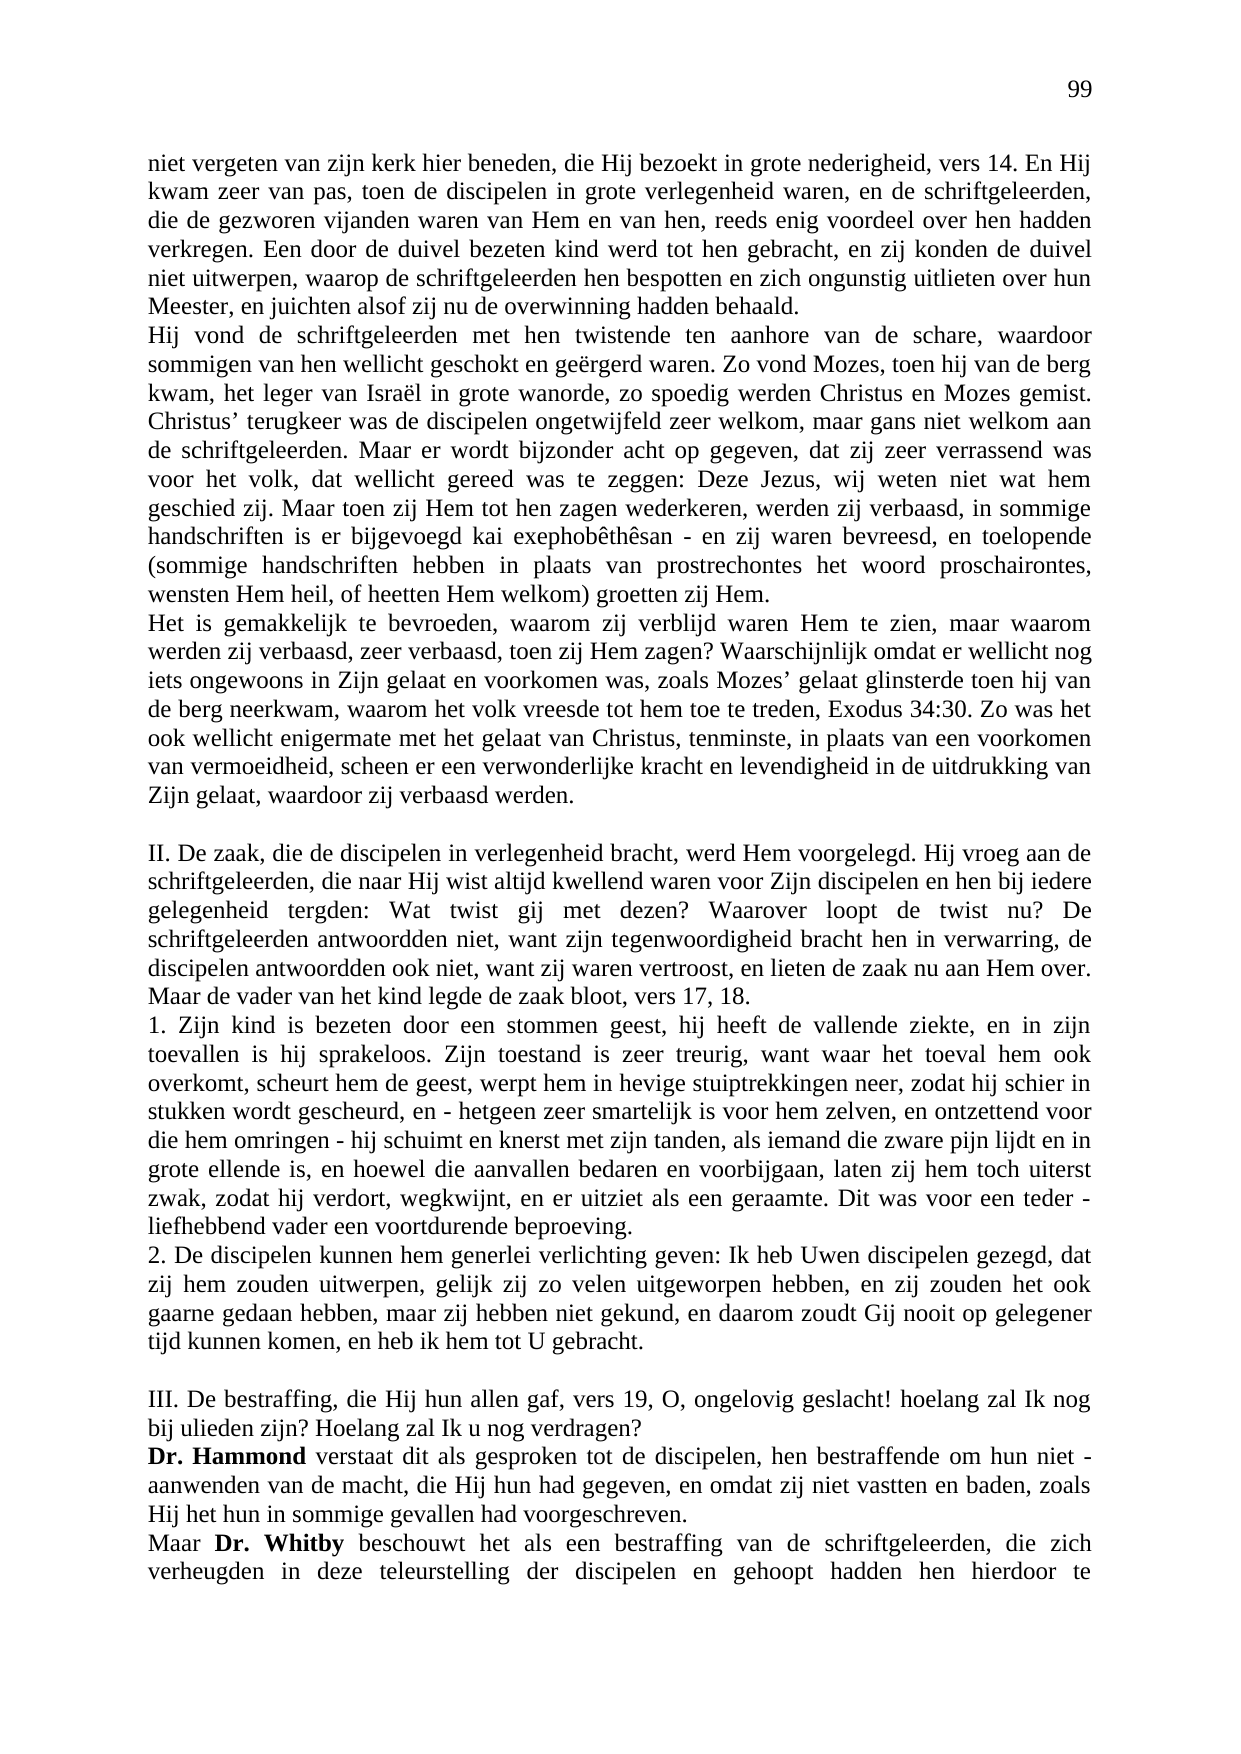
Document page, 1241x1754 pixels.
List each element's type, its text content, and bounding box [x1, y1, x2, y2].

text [148, 148, 1093, 320]
text Dr. Hammond verstaat dit als gesproken tot de discipelen, hen bestraffende om hun niet - aanwenden van de macht, die Hij hun had gegeven, en omdat zij niet vastten en baden, zoals Hij het hun in sommige gevallen had voorgeschreven. [148, 1441, 1093, 1528]
text 2. De discipelen kunnen hem generlei verlichting geven: Ik heb Uwen discipelen gezegd, dat zij hem zouden uitwerpen, gelijk zij zo velen uitgeworpen hebben, en zij zouden het ook gaarne gedaan hebben, maar zij hebben niet gekund, en daarom zoudt Gij nooit op gelegener tijd kunnen komen, en heb ik hem tot U gebracht. [148, 1240, 1093, 1355]
text Het is gemakkelijk te bevroeden, waarom zij verblijd waren Hem te zien, maar waarom werden zij verbaasd, zeer verbaasd, toen zij Hem zagen? Waarschijnlijk omdat er wellicht nog iets ongewoons in Zijn gelaat en voorkomen was, zoals Mozes’ gelaat glinsterde toen hij van de berg neerkwam, waarom het volk vreesde tot hem toe te treden, Exodus 34:30. Zo was het ook wellicht enigermate met het gelaat van Christus, tenminste, in plaats van een voorkomen van vermoeidheid, scheen er een verwonderlijke kracht en levendigheid in de uitdrukking van Zijn gelaat, waardoor zij verbaasd werden. [148, 608, 1093, 809]
text 1. Zijn kind is bezeten door een stommen geest, hij heeft de vallende ziekte, en in zijn toevallen is hij sprakeloos. Zijn toestand is zeer treurig, want waar het toeval hem ook overkomt, scheurt hem de geest, werpt hem in hevige stuiptrekkingen neer, zodat hij schier in stukken wordt gescheurd, en - hetgeen zeer smartelijk is voor hem zelven, en ontzettend voor die hem omringen - hij schuimt en knerst met zijn tanden, als iemand die zware pijn lijdt en in grote ellende is, en hoewel die aanvallen bedaren en voorbijgaan, laten zij hem toch uiterst zwak, zodat hij verdort, wegkwijnt, en er uitziet als een geraamte. Dit was voor een teder - liefhebbend vader een voortdurende beproeving. [148, 1010, 1093, 1240]
text II. De zaak, die de discipelen in verlegenheid bracht, werd Hem voorgelegd. Hij vroeg aan de schriftgeleerden, die naar Hij wist altijd kwellend waren voor Zijn discipelen en hen bij iedere gelegenheid tergden: Wat twist gij met dezen? Waarover loopt de twist nu? De schriftgeleerden antwoordden niet, want zijn tegenwoordigheid bracht hen in verwarring, de discipelen antwoordden ook niet, want zij waren vertroost, en lieten de zaak nu aan Hem over. Maar de vader van het kind legde de zaak bloot, vers 17, 18. [148, 838, 1093, 1010]
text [148, 1528, 1093, 1585]
text III. De bestraffing, die Hij hun allen gaf, vers 19, O, ongelovig geslacht! hoelang zal Ik nog bij ulieden zijn? Hoelang zal Ik u nog verdragen? [148, 1384, 1093, 1441]
text Hij vond de schriftgeleerden met hen twistende ten aanhore van de schare, waardoor sommigen van hen wellicht geschokt en geërgerd waren. Zo vond Mozes, toen hij van de berg kwam, het leger van Israël in grote wanorde, zo spoedig werden Christus en Mozes gemist. Christus’ terugkeer was de discipelen ongetwijfeld zeer welkom, maar gans niet welkom aan de schriftgeleerden. Maar er wordt bijzonder acht op gegeven, dat zij zeer verrassend was voor het volk, dat wellicht gereed was te zeggen: Deze Jezus, wij weten niet wat hem geschied zij. Maar toen zij Hem tot hen zagen wederkeren, werden zij verbaasd, in sommige handschriften is er bijgevoegd kai exephobêthêsan - en zij waren bevreesd, en toelopende (sommige handschriften hebben in plaats van prostrechontes het woord proschairontes, wensten Hem heil, of heetten Hem welkom) groetten zij Hem. [148, 320, 1093, 608]
